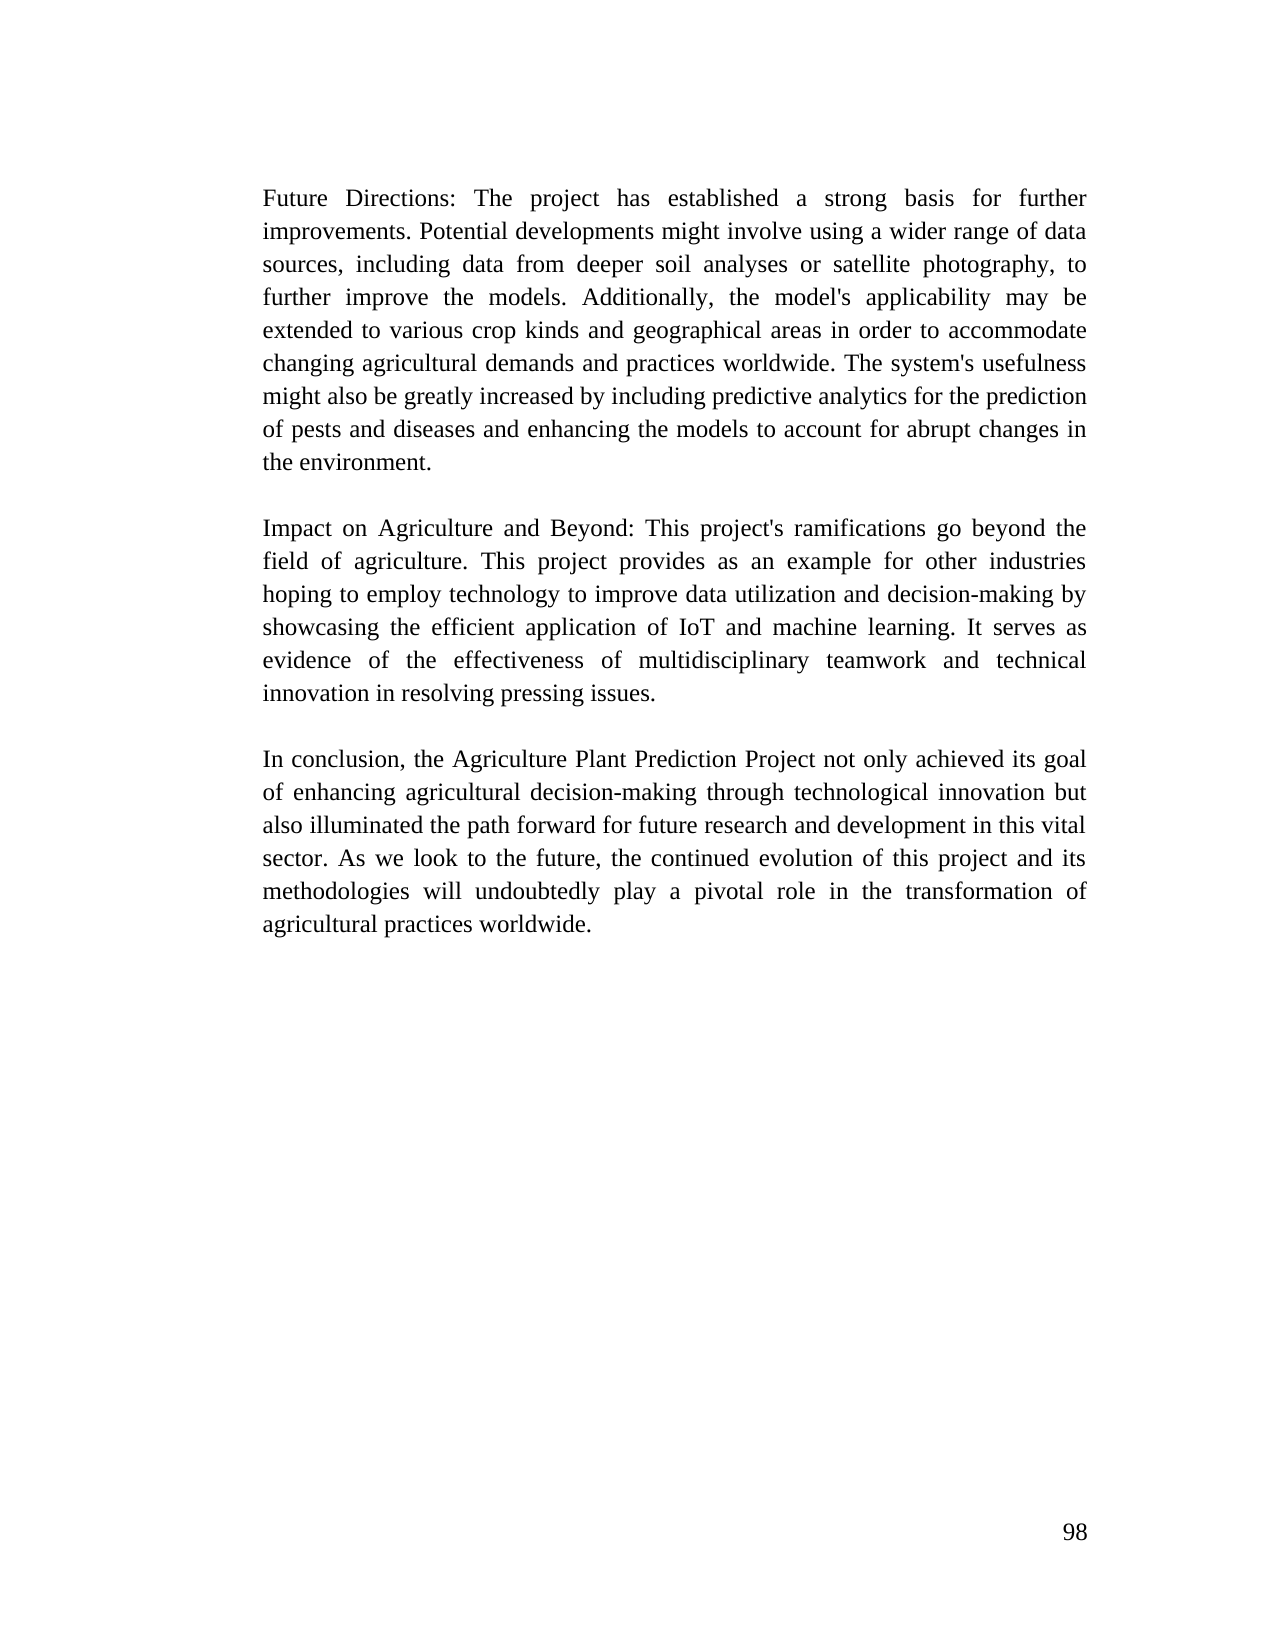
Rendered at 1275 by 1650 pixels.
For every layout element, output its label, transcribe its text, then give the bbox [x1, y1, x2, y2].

list Impact on Agriculture and Beyond: This project's ramifications go beyond the field of agriculture. This project provides as an example for other industries hoping to employ technology to improve data utilization and decision-making by showcasing the efficient application of IoT and machine learning. It serves as evidence of the effectiveness of multidisciplinary teamwork and technical innovation in resolving pressing issues. [262, 513, 1087, 707]
list Future Directions: The project has established a strong basis for further improvements. Potential developments might involve using a wider range of data sources, including data from deeper soil analyses or satellite photography, to further improve the models. Additionally, the model's applicability may be extended to various crop kinds and geographical areas in order to accommodate changing agricultural demands and practices worldwide. The system's usefulness might also be greatly increased by including predictive analytics for the prediction of pests and diseases and enhancing the models to account for abrupt changes in the environment. [262, 183, 1087, 476]
list In conclusion, the Agriculture Plant Prediction Project not only achieved its goal of enhancing agricultural decision-making through technological innovation but also illuminated the path forward for future research and development in this vital sector. As we look to the future, the continued evolution of this project and its methodologies will undoubtedly play a pivotal role in the transformation of agricultural practices worldwide. [262, 744, 1087, 938]
